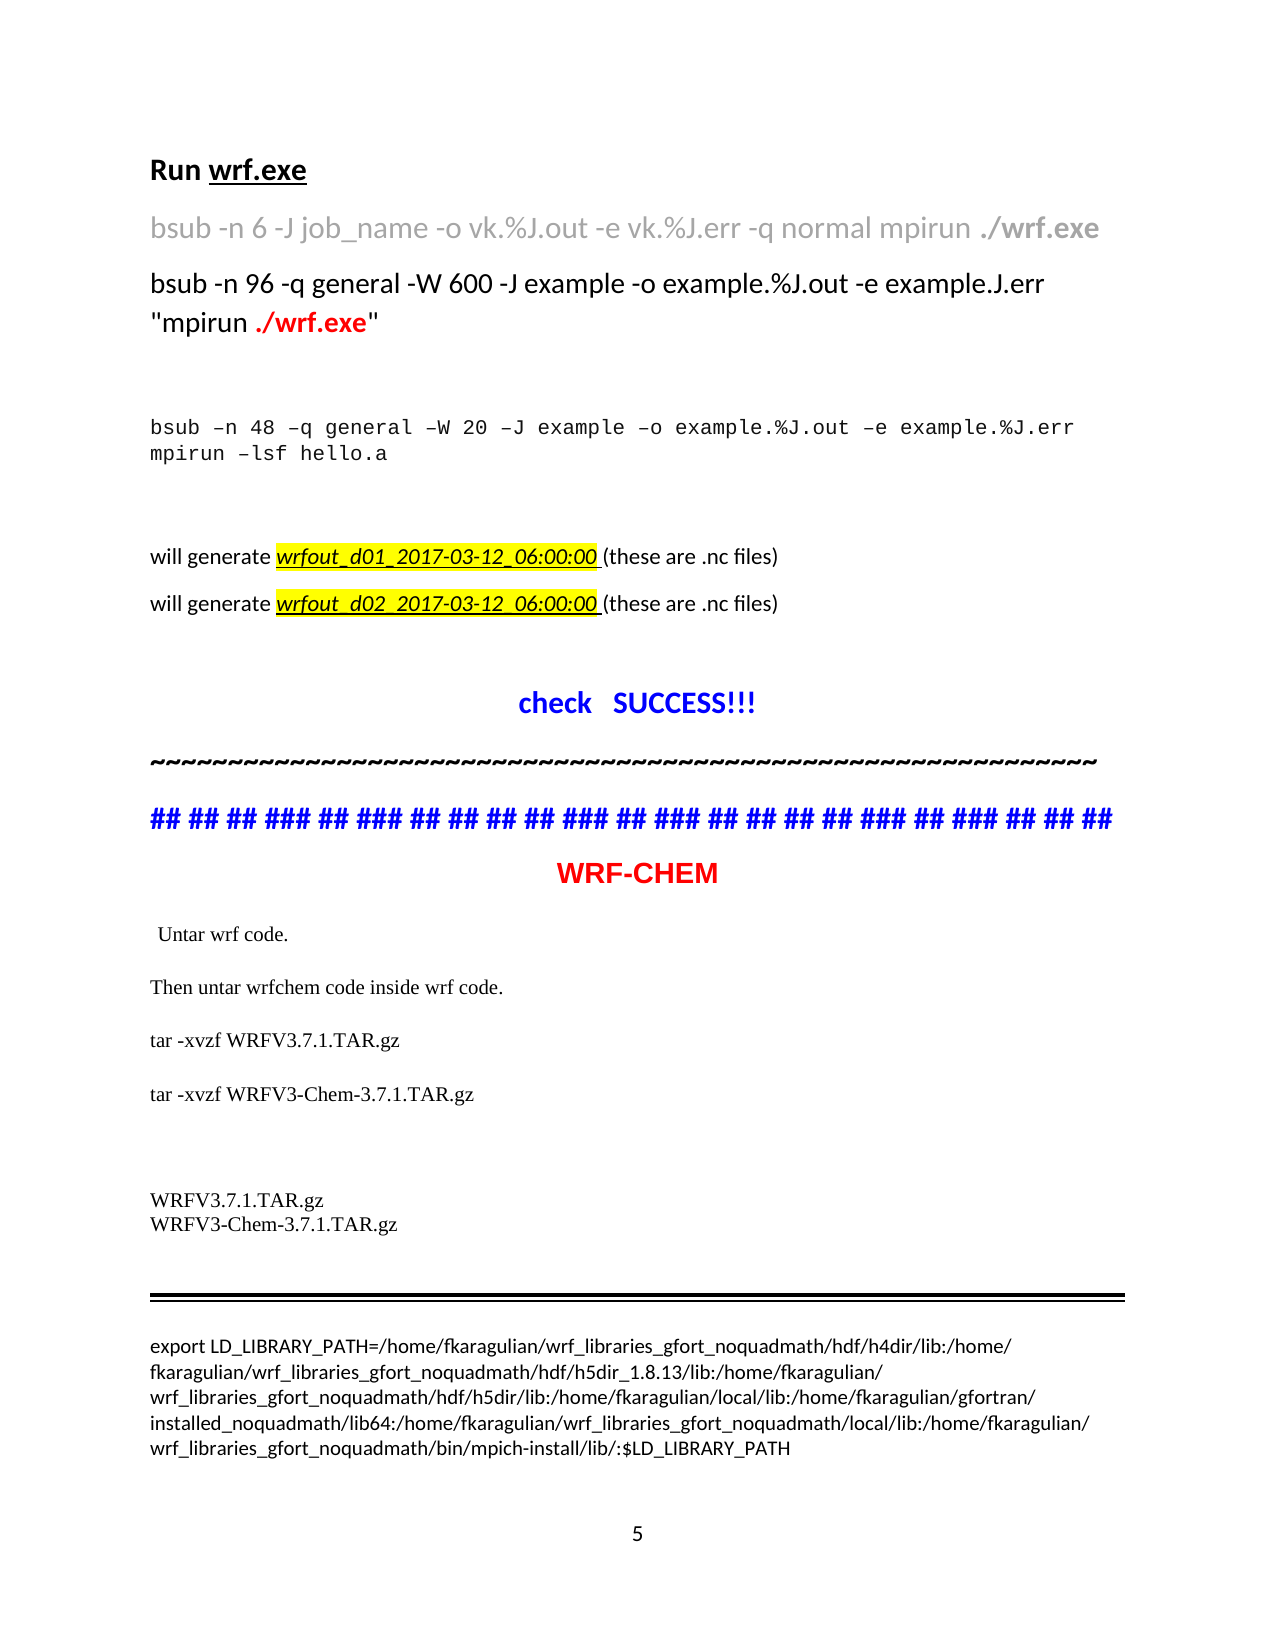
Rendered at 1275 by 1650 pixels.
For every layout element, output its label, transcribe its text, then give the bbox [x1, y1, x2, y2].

text tar -xvzf WRFV3.7.1.TAR.gz [150, 1028, 1125, 1052]
text ~~~~~~~~~~~~~~~~~~~~~~~~~~~~~~~~~~~~~~~~~~~~~~~~~~~~~~~~~~~~~ [150, 741, 1125, 779]
text Run wrf.exe [150, 150, 1125, 188]
text bsub -n 6 -J job_name -o vk.%J.out -e vk.%J.err -q normal mpirun ./wrf.exe [150, 208, 1125, 246]
text check SUCCESS!!! [150, 683, 1125, 721]
text tar -xvzf WRFV3-Chem-3.7.1.TAR.gz [150, 1082, 1125, 1106]
text bsub –n 48 –q general –W 20 –J example –o example.%J.out –e example.%J.err mpirun –lsf hello.a [150, 417, 1125, 466]
text Untar wrf code. [150, 922, 1125, 946]
text bsub -n 96 -q general -W 600 -J example -o example.%J.out -e example.J.err "mpirun ./wrf.exe" [150, 266, 1125, 340]
text WRF-CHEM [150, 857, 1125, 890]
text WRFV3.7.1.TAR.gz WRFV3-Chem-3.7.1.TAR.gz [150, 1188, 1125, 1236]
text will generate wrfout_d01_2017-03-12_06:00:00 (these are .nc files) [150, 542, 1125, 571]
text ## ## ## ### ## ### ## ## ## ## ### ## ### ## ## ## ## ### ## ### ## ## ## [150, 799, 1125, 837]
text Then untar wrfchem code inside wrf code. [150, 975, 1125, 999]
text will generate wrfout_d02_2017-03-12_06:00:00 (these are .nc files) [597, 589, 1125, 617]
text export LD_LIBRARY_PATH=/home/fkaragulian/wrf_libraries_gfort_noquadmath/hdf/h4dir/lib:/home/fkaragulian/wrf_libraries_gfort_noquadmath/hdf/h5dir_1.8.13/lib:/home/fkaragulian/wrf_libraries_gfort_noquadmath/hdf/h5dir/lib:/home/fkaragulian/local/lib:/home/fkaragulian/gfortran/installed_noquadmath/lib64:/home/fkaragulian/wrf_libraries_gfort_noquadmath/local/lib:/home/fkaragulian/wrf_libraries_gfort_noquadmath/bin/mpich-install/lib/:$LD_LIBRARY_PATH [150, 1333, 1125, 1461]
